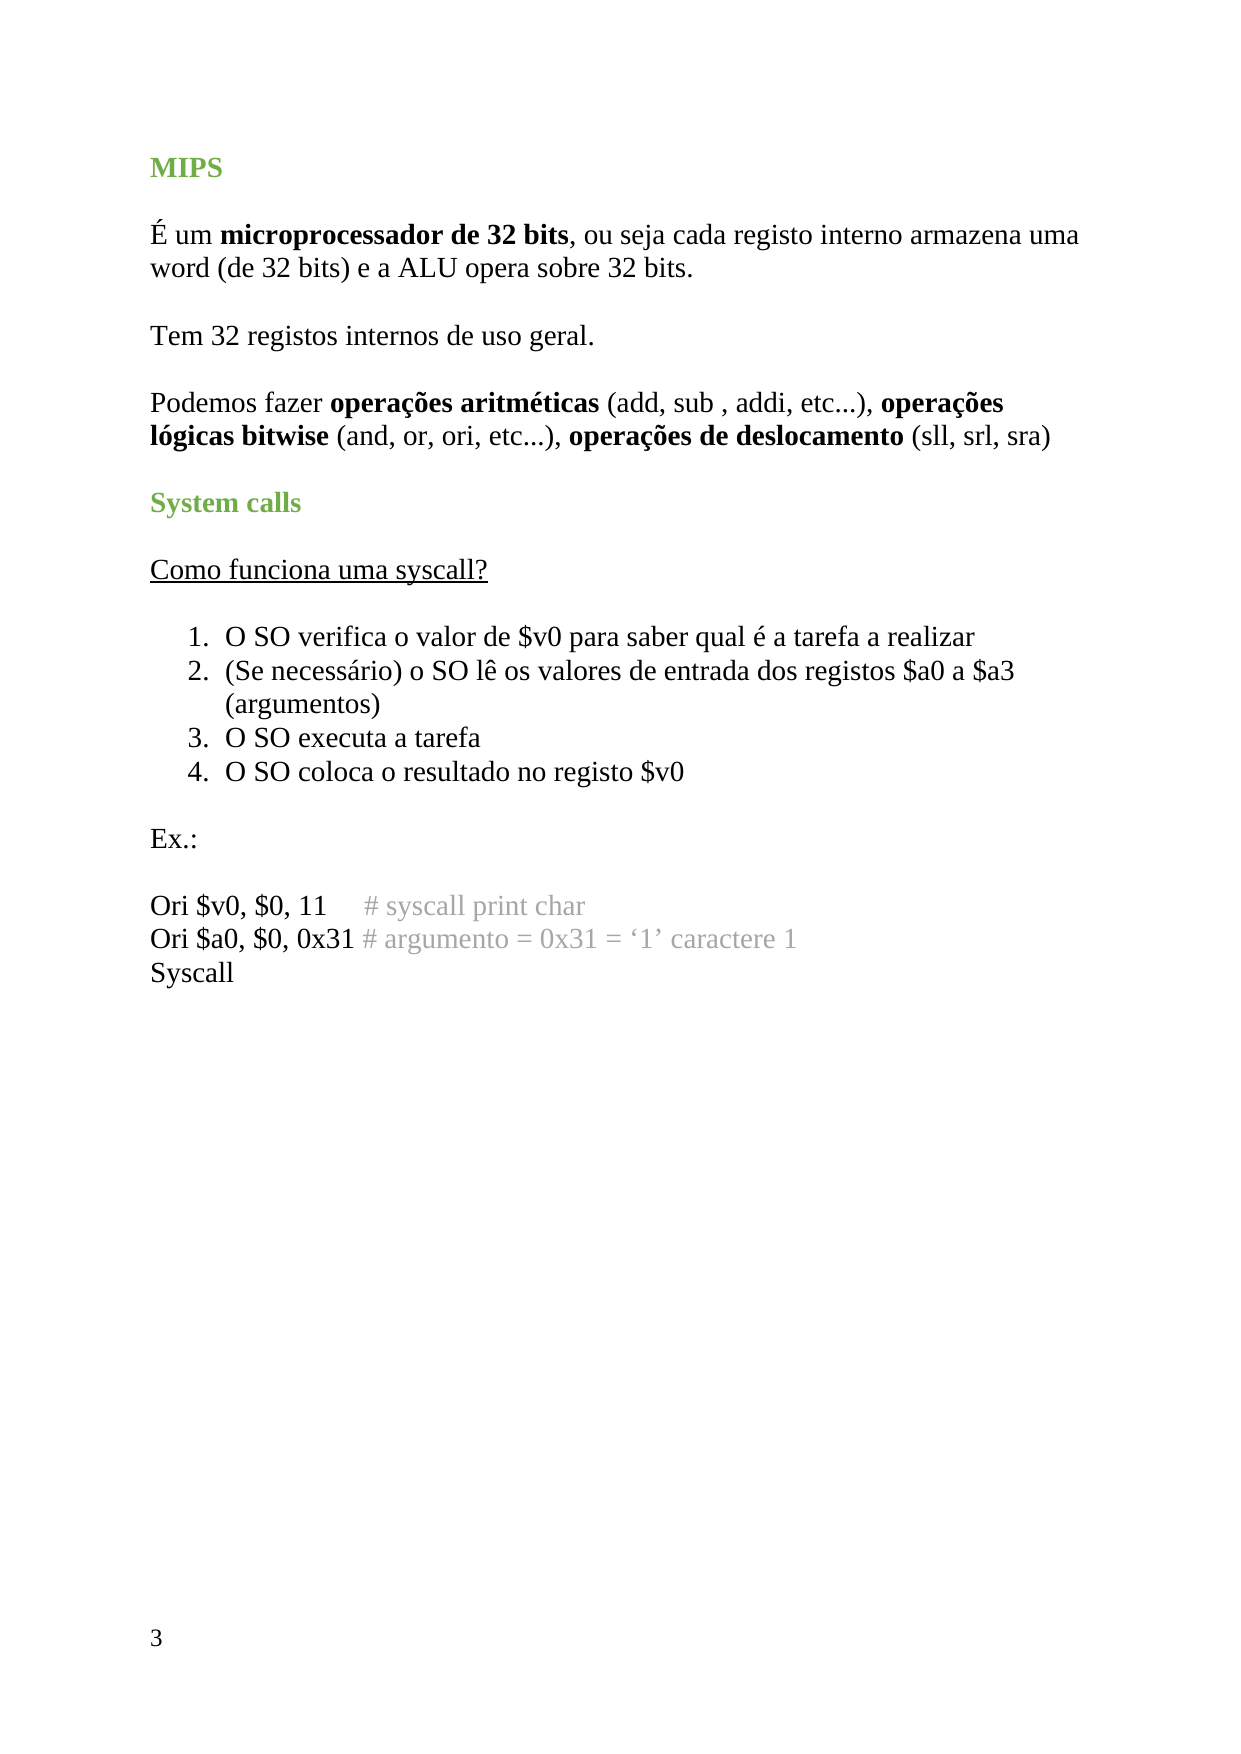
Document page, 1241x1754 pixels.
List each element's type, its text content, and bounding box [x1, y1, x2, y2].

text MIPS [150, 150, 1090, 183]
text Syscall [150, 955, 1090, 988]
text Podemos fazer operações aritméticas (add, sub , addi, etc...), operações lógicas bitwise (and, or, ori, etc...), operações de deslocamento (sll, srl, sra) [150, 385, 1090, 452]
list O SO verifica o valor de $v0 para saber qual é a tarefa a realizar [187, 619, 1090, 653]
list O SO coloca o resultado no registo $v0 [187, 754, 1090, 787]
text Ori $v0, $0, 11 # syscall print char [150, 888, 1090, 921]
text System calls [150, 485, 1090, 519]
list O SO executa a tarefa [187, 720, 1090, 754]
list (Se necessário) o SO lê os valores de entrada dos registos $a0 a $a3 (argumentos) [187, 653, 1090, 720]
text Ori $a0, $0, 0x31 # argumento = 0x31 = ‘1’ caractere 1 [150, 921, 1090, 955]
text Tem 32 registos internos de uso geral. [150, 318, 1090, 351]
text Como funciona uma syscall? [150, 552, 1090, 586]
text É um microprocessador de 32 bits, ou seja cada registo interno armazena uma word (de 32 bits) e a ALU opera sobre 32 bits. [150, 217, 1090, 284]
text Ex.: [150, 821, 1090, 854]
